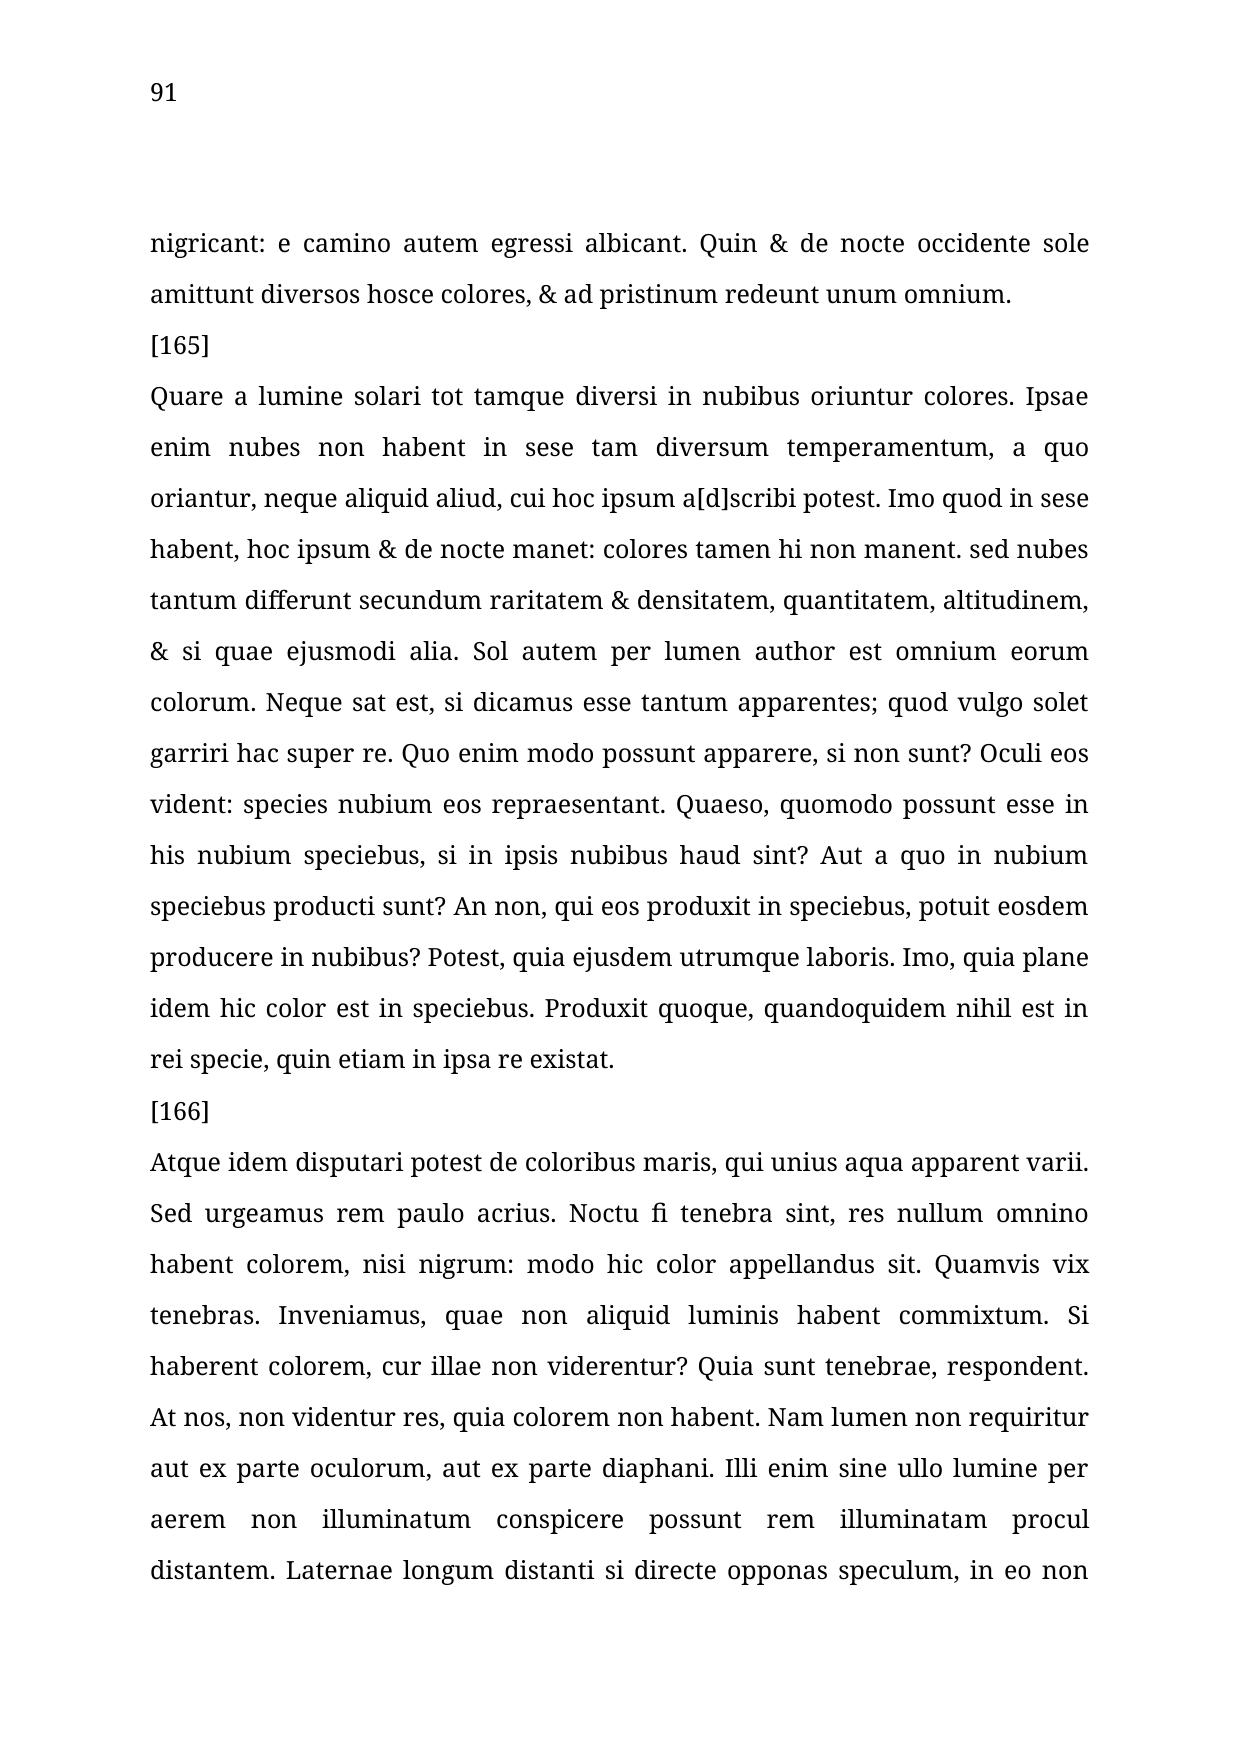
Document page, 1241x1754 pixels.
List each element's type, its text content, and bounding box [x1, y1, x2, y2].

text [166] [150, 1093, 1090, 1127]
text Quare a lumine solari tot tamque diversi in nubibus oriuntur colores. Ipsae enim nubes non habent in sese tam diversum temperamentum, a quo oriantur, neque aliquid aliud, cui hoc ipsum a[d]scribi potest. Imo quod in sese habent, hoc ipsum & de nocte manet: colores tamen hi non manent. sed nubes tantum differunt secundum raritatem & densitatem, quantitatem, altitudinem, & si quae ejusmodi alia. Sol autem per lumen author est omnium eorum colorum. Neque sat est, si dicamus esse tantum apparentes; quod vulgo solet garriri hac super re. Quo enim modo possunt apparere, si non sunt? Oculi eos vident: species nubium eos repraesentant. Quaeso, quomodo possunt esse in his nubium speciebus, si in ipsis nubibus haud sint? Aut a quo in nubium speciebus producti sunt? An non, qui eos produxit in speciebus, potuit eosdem producere in nubibus? Potest, quia ejusdem utrumque laboris. Imo, quia plane idem hic color est in speciebus. Produxit quoque, quandoquidem nihil est in rei specie, quin etiam in ipsa re existat. [150, 378, 1090, 1076]
text [165] [150, 327, 1090, 362]
